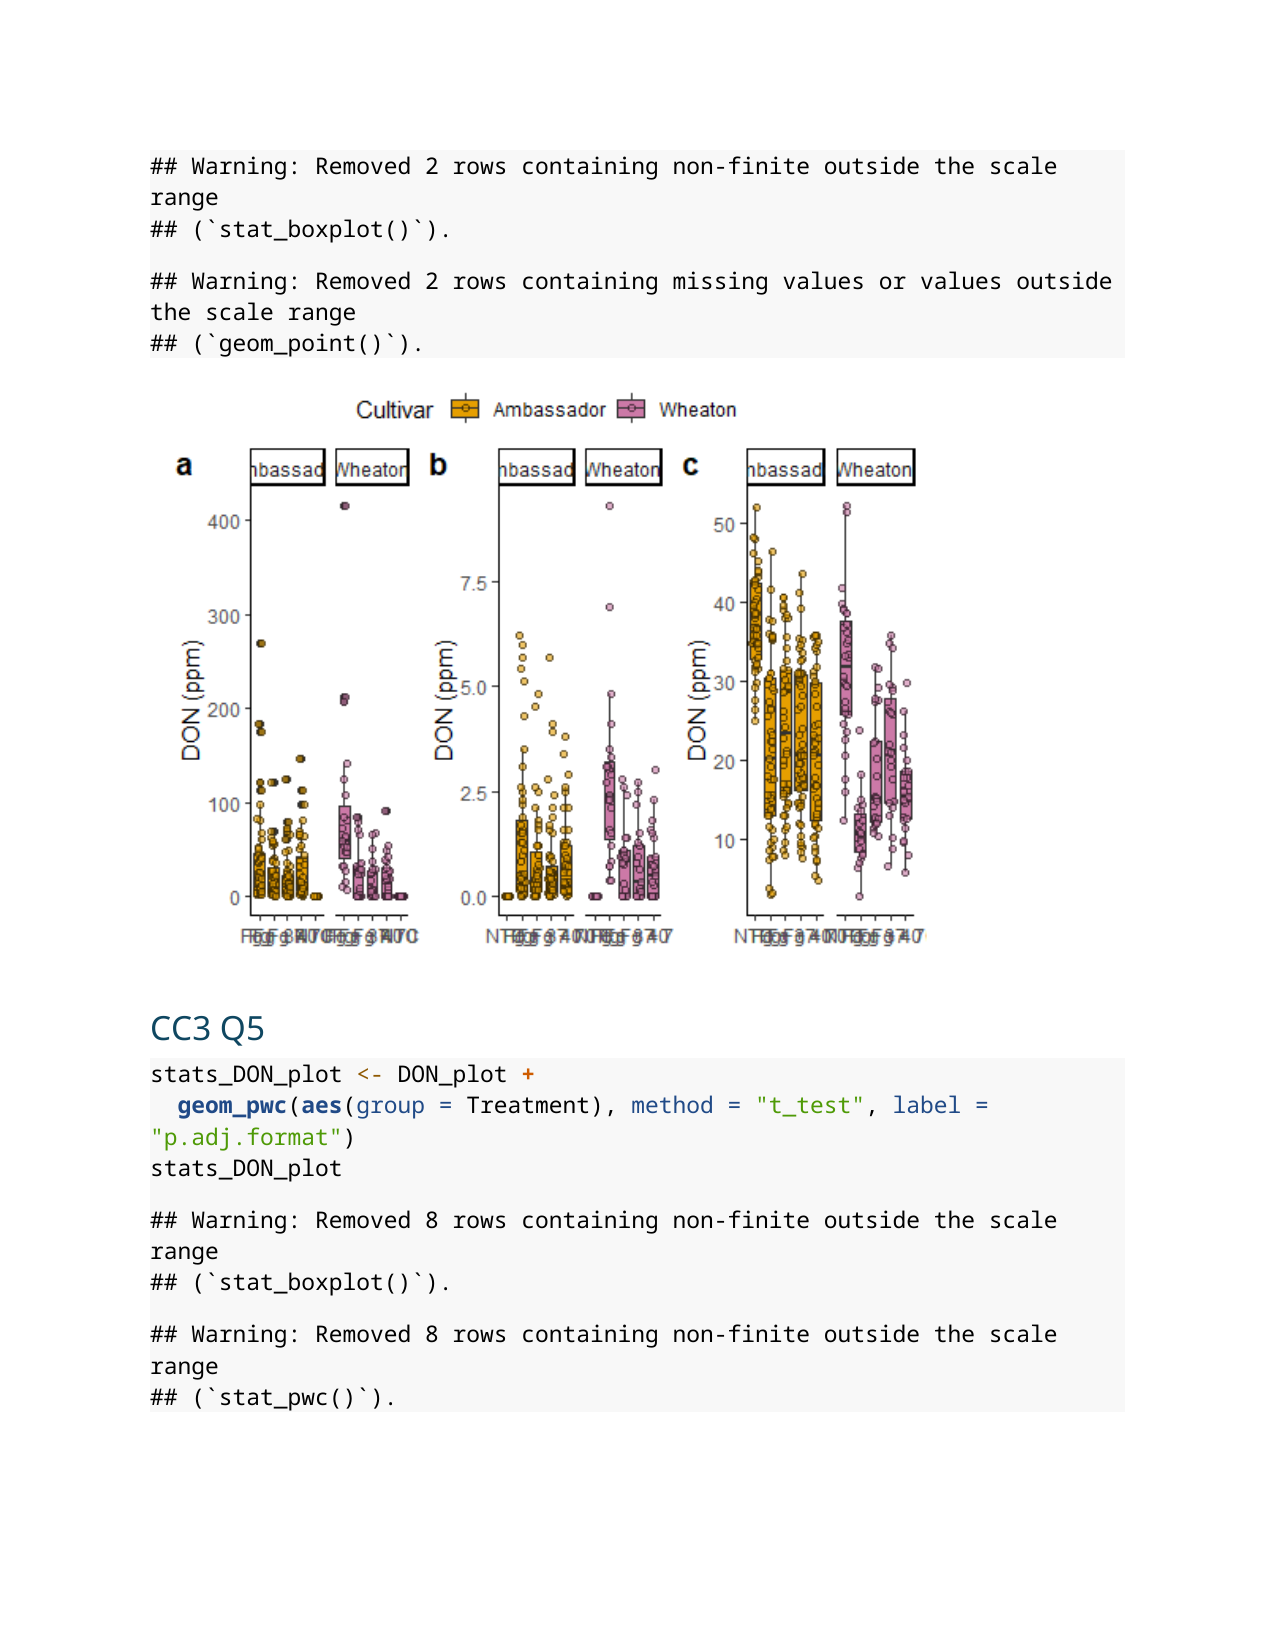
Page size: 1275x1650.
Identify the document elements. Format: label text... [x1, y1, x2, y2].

text ## Warning: Removed 2 rows containing non-finite outside the scale range ## (`stat_boxplot()`). [150, 150, 1125, 244]
picture [168, 379, 927, 986]
text ## Warning: Removed 8 rows containing non-finite outside the scale range ## (`stat_boxplot()`). [150, 1204, 1125, 1298]
subtitle CC3 Q5 [150, 1004, 1125, 1050]
text ## Warning: Removed 2 rows containing missing values or values outside the scale range ## (`geom_point()`). [150, 264, 1125, 358]
text ## Warning: Removed 8 rows containing non-finite outside the scale range ## (`stat_pwc()`). [150, 1318, 1125, 1412]
text stats_DON_plot <- DON_plot + geom_pwc(aes(group = Treatment), method = "t_test", label = "p.adj.format") stats_DON_plot [342, 1058, 1125, 1183]
